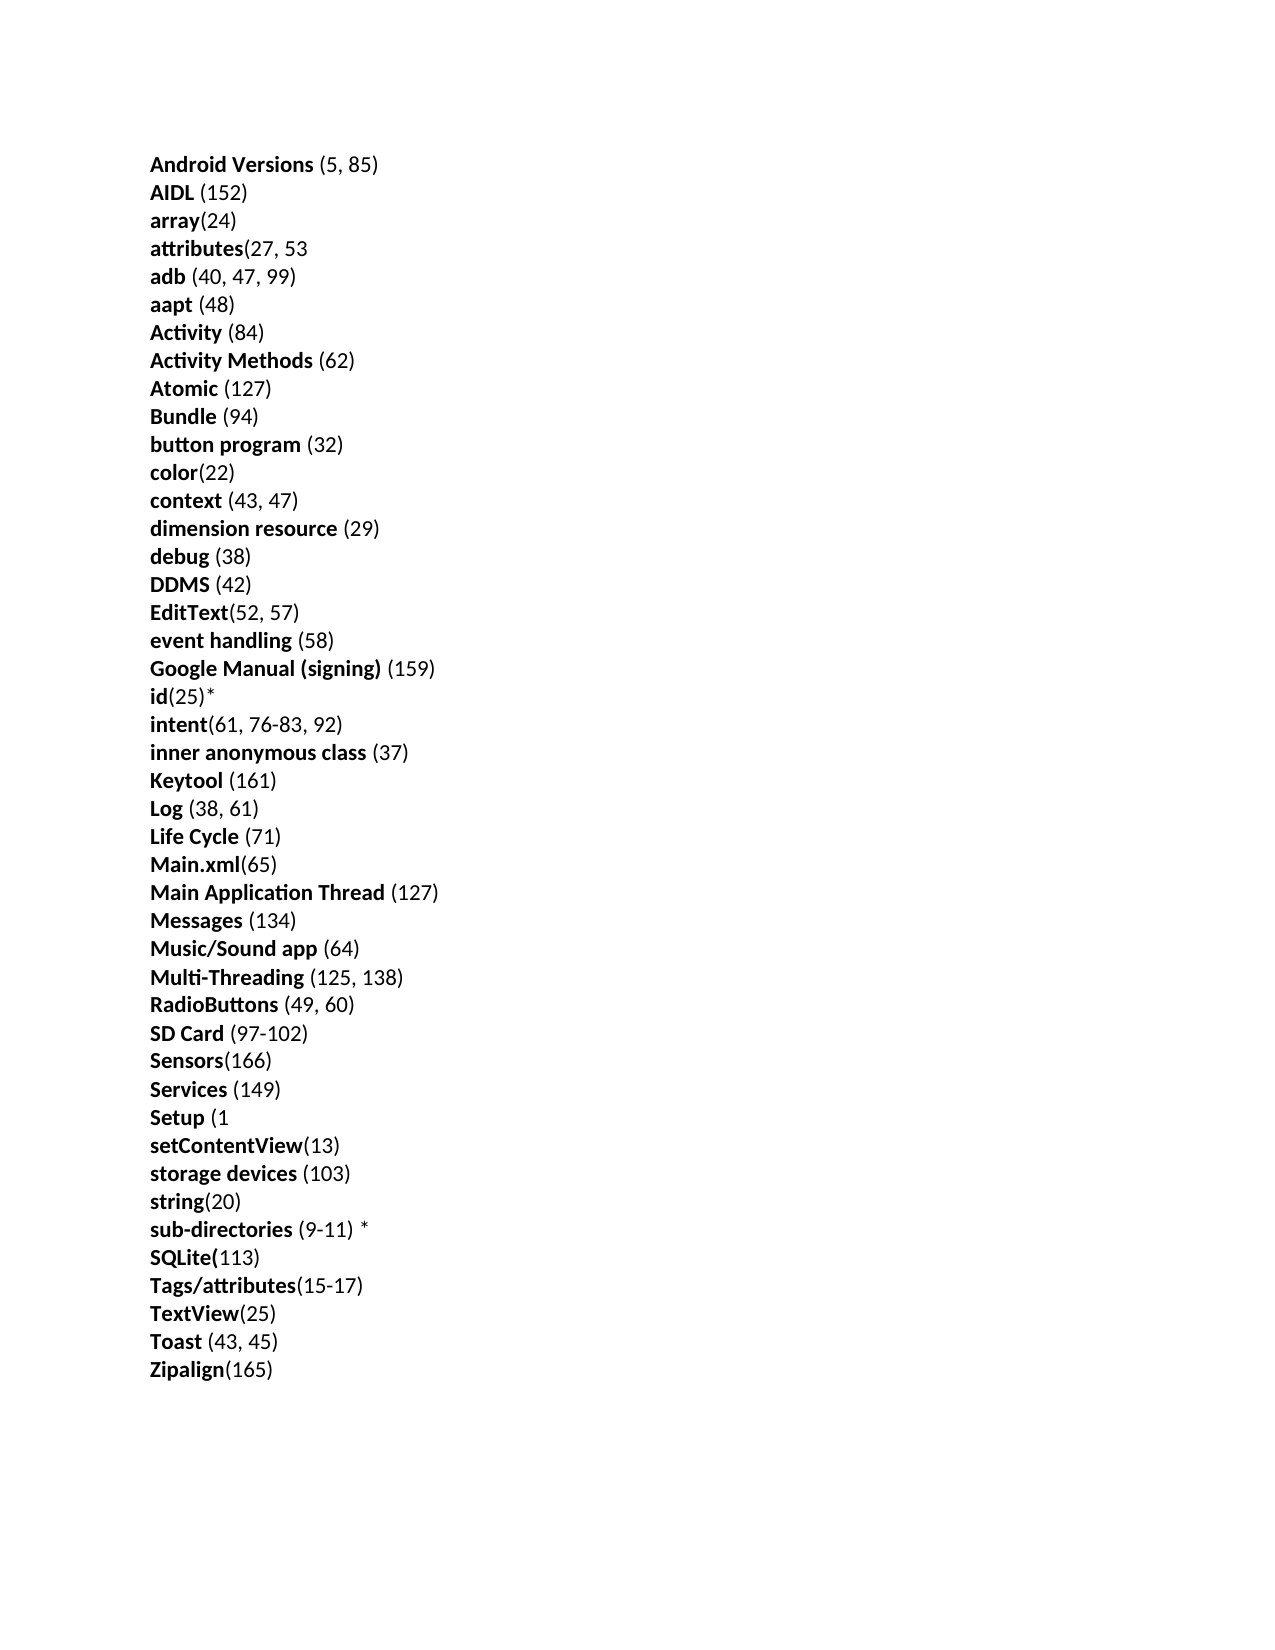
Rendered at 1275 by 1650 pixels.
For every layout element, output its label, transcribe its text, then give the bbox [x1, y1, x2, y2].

text Google Manual (signing) (159) [150, 654, 1125, 682]
text sub-directories (9-11) * [150, 1215, 1125, 1243]
text Main Application Thread (127) [150, 878, 1125, 907]
text setContentView(13) [150, 1131, 1125, 1159]
text SQLite(113) [150, 1243, 1125, 1271]
text Music/Sound app (64) [150, 934, 1125, 963]
text storage devices (103) [150, 1159, 1125, 1187]
text array(24) [150, 206, 1125, 234]
text Bundle (94) [150, 402, 1125, 430]
text color(22) [150, 458, 1125, 486]
text Tags/attributes(15-17) [150, 1271, 1125, 1299]
text button program (32) [150, 430, 1125, 458]
text Atomic (127) [150, 374, 1125, 402]
text Setup (1 [150, 1103, 1125, 1131]
text Life Cycle (71) [150, 822, 1125, 851]
text Activity (84) [150, 318, 1125, 346]
text adb (40, 47, 99) [150, 262, 1125, 290]
text id(25)* [150, 682, 1125, 710]
text string(20) [150, 1187, 1125, 1215]
text Messages (134) [150, 907, 1125, 934]
text Zipalign(165) [150, 1355, 1125, 1383]
text Sensors(166) [150, 1047, 1125, 1075]
text inner anonymous class (37) [150, 738, 1125, 766]
text attributes(27, 53 [150, 234, 1125, 262]
text Main.xml(65) [150, 851, 1125, 878]
text Activity Methods (62) [150, 346, 1125, 374]
text Android Versions (5, 85) [150, 150, 1125, 178]
text Log (38, 61) [150, 794, 1125, 822]
text TextView(25) [150, 1299, 1125, 1327]
text Toast (43, 45) [150, 1327, 1125, 1355]
text Services (149) [150, 1075, 1125, 1103]
text intent(61, 76-83, 92) [150, 710, 1125, 738]
text SD Card (97-102) [150, 1019, 1125, 1047]
text dimension resource (29) [150, 514, 1125, 542]
text event handling (58) [150, 626, 1125, 654]
text context (43, 47) [150, 486, 1125, 514]
text aapt (48) [150, 290, 1125, 318]
text EditText(52, 57) [150, 598, 1125, 626]
text DDMS (42) [150, 570, 1125, 598]
text AIDL (152) [150, 178, 1125, 206]
text Keytool (161) [150, 766, 1125, 794]
text RadioButtons (49, 60) [150, 991, 1125, 1019]
text debug (38) [150, 542, 1125, 570]
text Multi-Threading (125, 138) [150, 963, 1125, 991]
